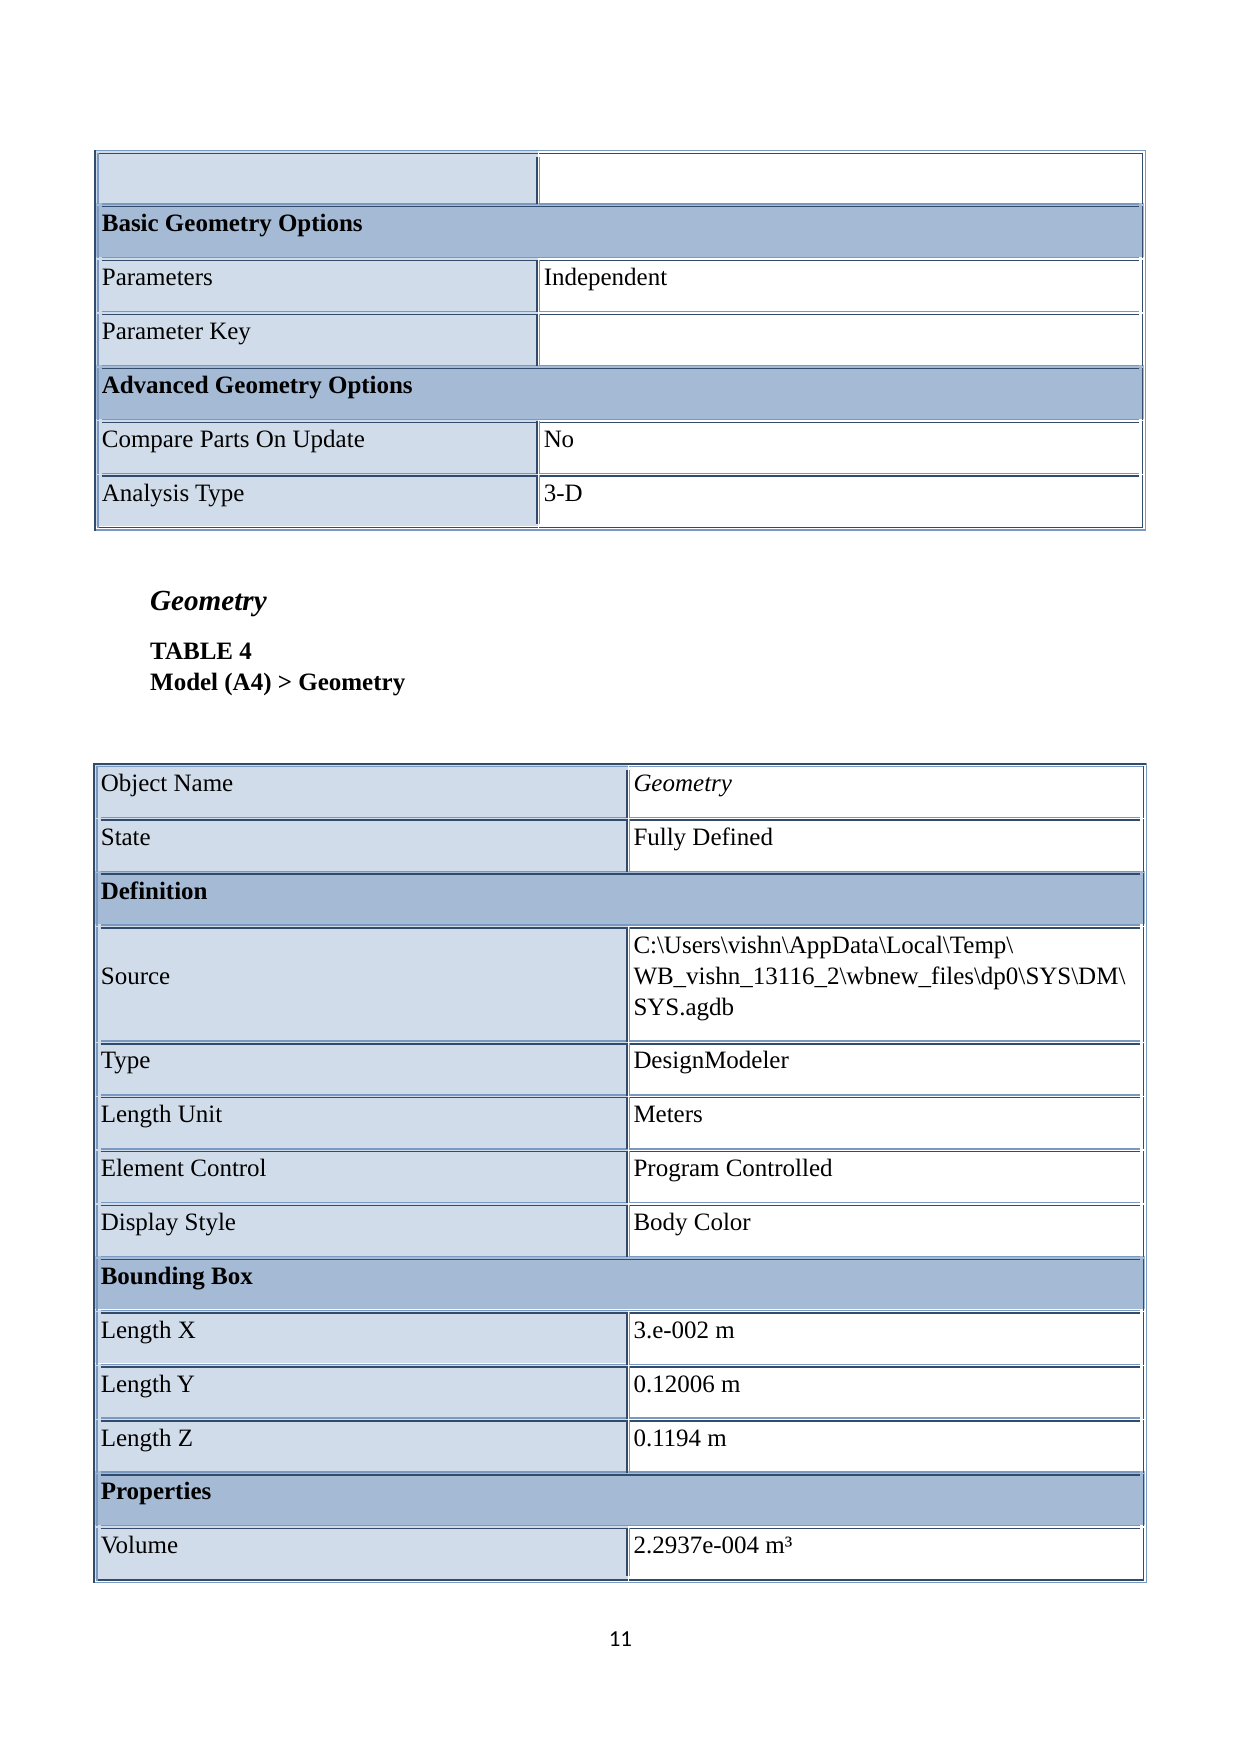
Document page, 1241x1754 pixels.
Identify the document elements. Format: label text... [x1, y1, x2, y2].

table_cell Advanced Geometry Options [96, 365, 1144, 419]
table_cell Length Z [95, 1417, 628, 1471]
table_cell 3-D [538, 473, 1144, 526]
table_cell No [538, 419, 1144, 473]
table_cell Definition [95, 871, 1145, 924]
table_cell 0.12006 m [628, 1364, 1145, 1417]
table_cell Element Control [95, 1148, 627, 1202]
table_header Object Name [98, 767, 628, 817]
table_cell Length Unit [98, 1094, 627, 1148]
table_cell Bounding Box [95, 1256, 1145, 1309]
table_cell Volume [95, 1525, 628, 1579]
table_cell Independent [538, 257, 1144, 311]
table_cell Length X [95, 1310, 628, 1363]
table_cell Analysis Type [96, 473, 538, 526]
table_cell Type [95, 1040, 628, 1094]
table_cell Source [95, 924, 628, 1040]
table_cell DesignModeler [538, 151, 1144, 203]
table_cell Properties [98, 1471, 1143, 1525]
table_cell State [95, 817, 628, 871]
table_cell Display Style [95, 1202, 628, 1256]
table_cell Type [99, 154, 538, 203]
text TABLE 4 Model (A4) > Geometry [150, 636, 1090, 696]
table_cell DesignModeler [628, 1040, 1145, 1094]
table_cell Program Controlled [630, 1148, 1145, 1202]
table_cell 2.2937e-004 m³ [628, 1525, 1145, 1579]
table_cell Body Color [628, 1202, 1145, 1256]
table_cell [538, 311, 1144, 365]
table_header Geometry [628, 767, 1143, 817]
table_cell 3.e-002 m [628, 1310, 1145, 1363]
text Geometry [150, 583, 1090, 617]
table_cell Meters [630, 1094, 1143, 1148]
table_cell C:\Users\vishn\AppData\Local\Temp\WB_vishn_13116_2\wbnew_files\dp0\SYS\DM\SYS.agdb [628, 924, 1145, 1040]
table_cell Parameters [96, 257, 538, 311]
table_cell Length Y [95, 1364, 628, 1417]
table_cell Compare Parts On Update [96, 419, 538, 473]
table_cell 0.1194 m [628, 1417, 1145, 1471]
table_cell Fully Defined [628, 817, 1145, 871]
table_cell Parameter Key [96, 311, 538, 365]
table_cell Basic Geometry Options [96, 203, 1144, 257]
